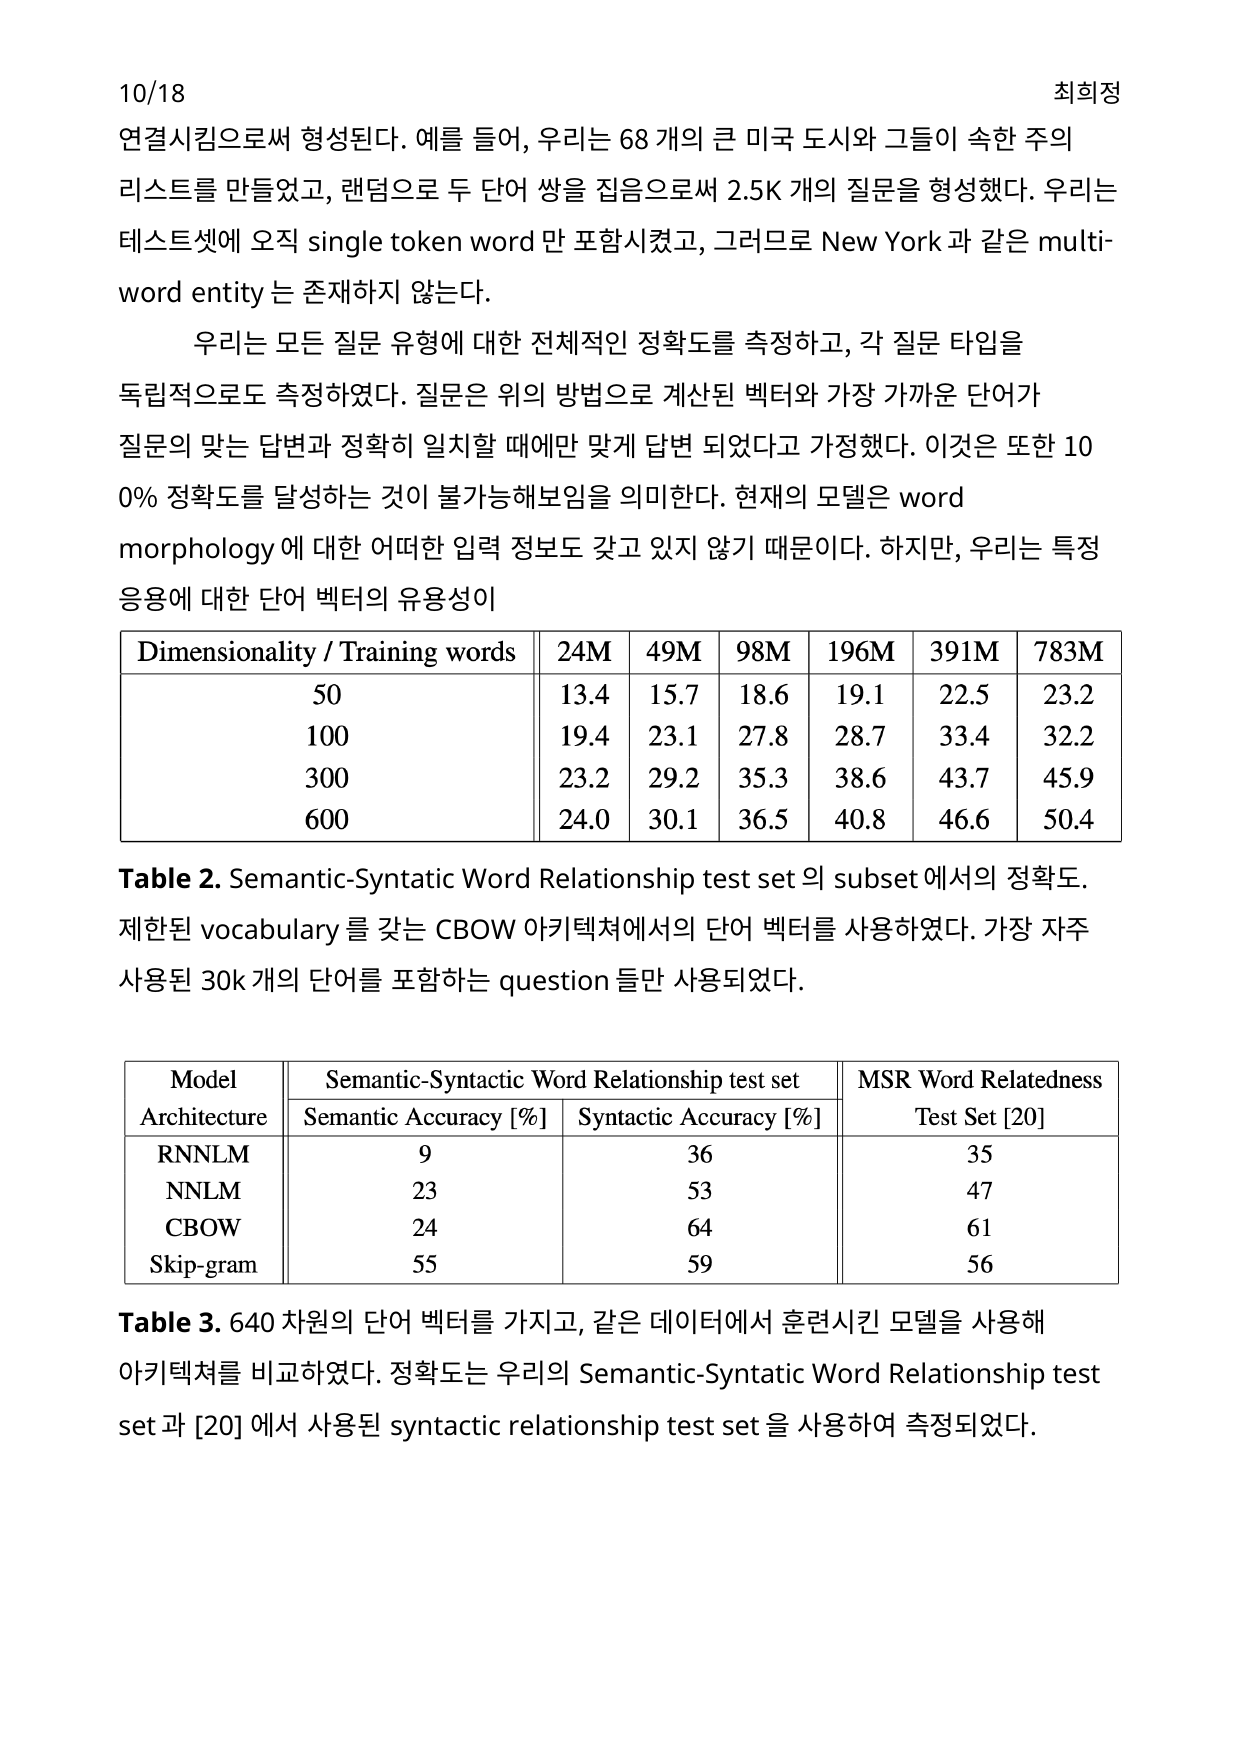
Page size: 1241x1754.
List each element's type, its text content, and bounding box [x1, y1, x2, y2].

picture [118, 1058, 1123, 1291]
picture [118, 628, 1123, 846]
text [118, 118, 1122, 311]
text Table 3. 640차원의 단어 벡터를 가지고, 같은 데이터에서 훈련시킨 모델을 사용해 아키텍쳐를 비교하였다. 정확도는 우리의 Semantic-Syntatic Word Relationship test set과 [20] 에서 사용된 syntactic relationship test set을 사용하여 측정되었다. [118, 1301, 1122, 1443]
text 우리는 모든 질문 유형에 대한 전체적인 정확도를 측정하고, 각 질문 타입을 독립적으로도 측정하였다. 질문은 위의 방법으로 계산된 벡터와 가장 가까운 단어가 질문의 맞는 답변과 정확히 일치할 때에만 맞게 답변 되었다고 가정했다. 이것은 또한 100% 정확도를 달성하는 것이 불가능해보임을 의미한다. 현재의 모델은 word morphology에 대한 어떠한 입력 정보도 갖고 있지 않기 때문이다. 하지만, 우리는 특정 응용에 대한 단어 벡터의 유용성이 [118, 322, 1122, 617]
text Table 2. Semantic-Syntatic Word Relationship test set의 subset에서의 정확도. 제한된 vocabulary를 갖는 CBOW 아키텍쳐에서의 단어 벡터를 사용하였다. 가장 자주 사용된 30k개의 단어를 포함하는 question들만 사용되었다. [118, 857, 1122, 999]
